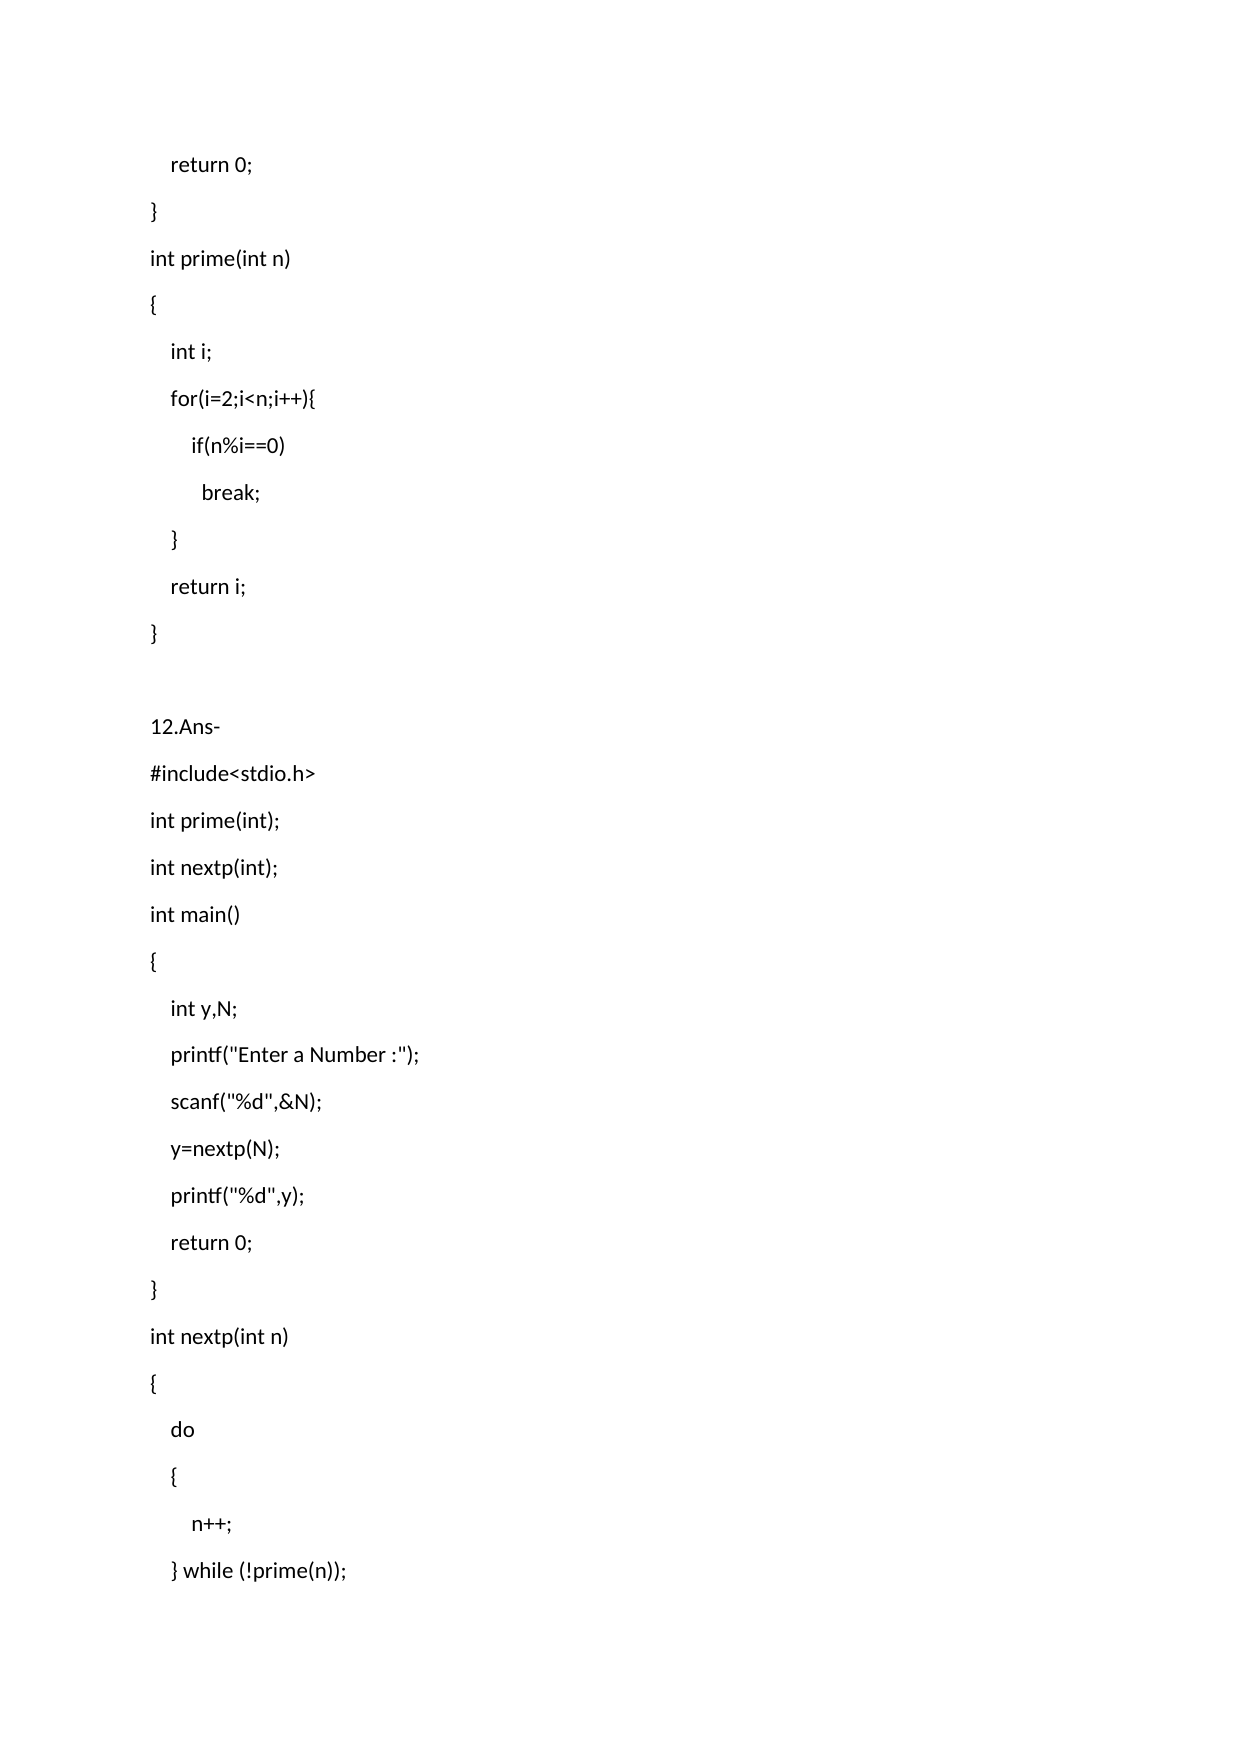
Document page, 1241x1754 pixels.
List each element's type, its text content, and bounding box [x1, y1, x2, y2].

text 12.Ans- [150, 712, 1090, 741]
text { [150, 1462, 1090, 1491]
text scanf("%d",&N); [150, 1087, 1090, 1116]
text int nextp(int n) [150, 1322, 1090, 1350]
text int main() [150, 900, 1090, 928]
text } while (!prime(n)); [150, 1556, 1090, 1584]
text printf("Enter a Number :"); [150, 1041, 1090, 1069]
text } [150, 525, 1090, 553]
text { [150, 1369, 1090, 1397]
text int nextp(int); [150, 853, 1090, 881]
text return i; [150, 572, 1090, 600]
text y=nextp(N); [150, 1134, 1090, 1162]
text break; [150, 478, 1090, 506]
text int prime(int n) [150, 244, 1090, 272]
text int i; [150, 337, 1090, 366]
text n++; [150, 1509, 1090, 1537]
text { [150, 947, 1090, 975]
text printf("%d",y); [150, 1181, 1090, 1209]
text int y,N; [150, 994, 1090, 1022]
text for(i=2;i<n;i++){ [150, 384, 1090, 412]
text int prime(int); [150, 806, 1090, 834]
text } [150, 1275, 1090, 1303]
text if(n%i==0) [150, 431, 1090, 459]
text } [150, 619, 1090, 647]
text { [150, 291, 1090, 319]
text #include<stdio.h> [150, 759, 1090, 787]
text return 0; [150, 150, 1090, 178]
text do [150, 1416, 1090, 1444]
text } [150, 197, 1090, 225]
text return 0; [150, 1228, 1090, 1256]
